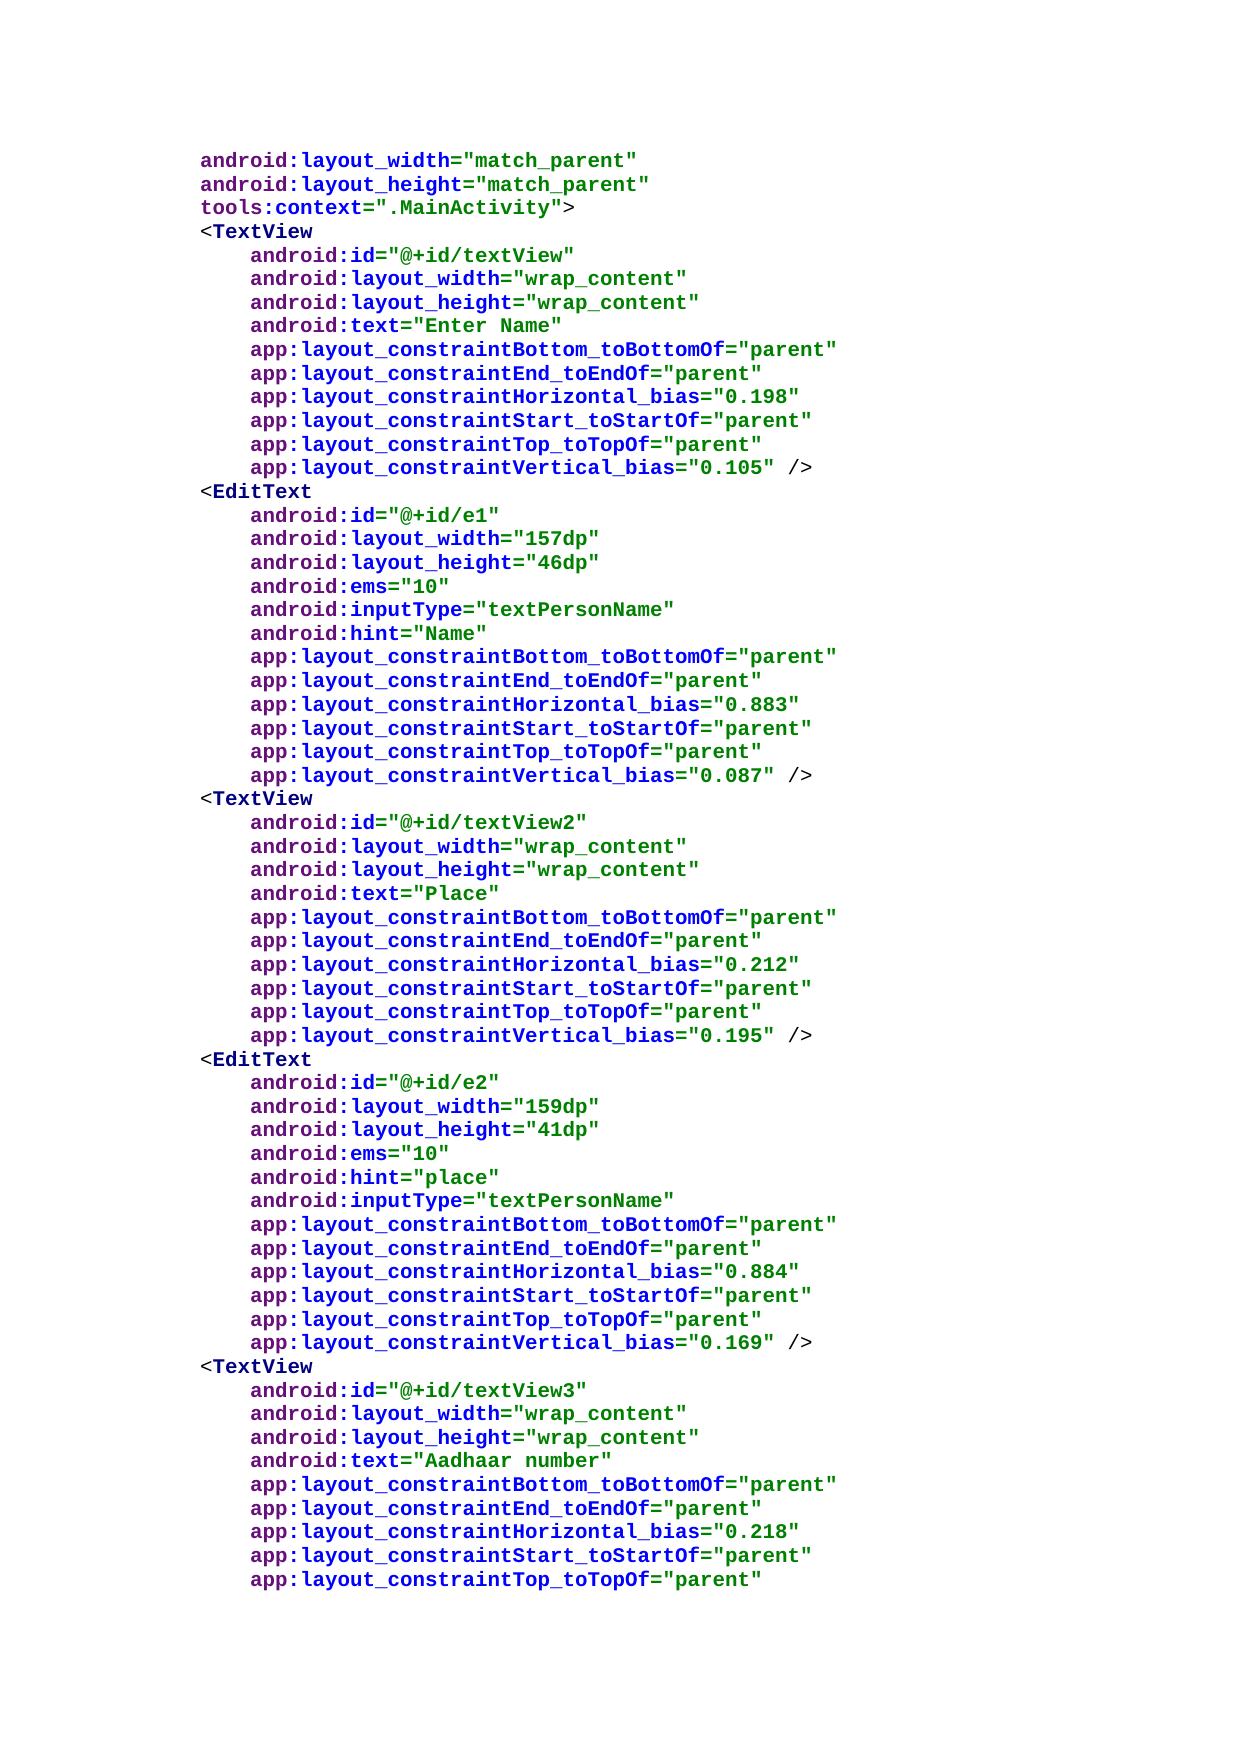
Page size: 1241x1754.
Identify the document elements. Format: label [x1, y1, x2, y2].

text [150, 150, 1090, 1592]
